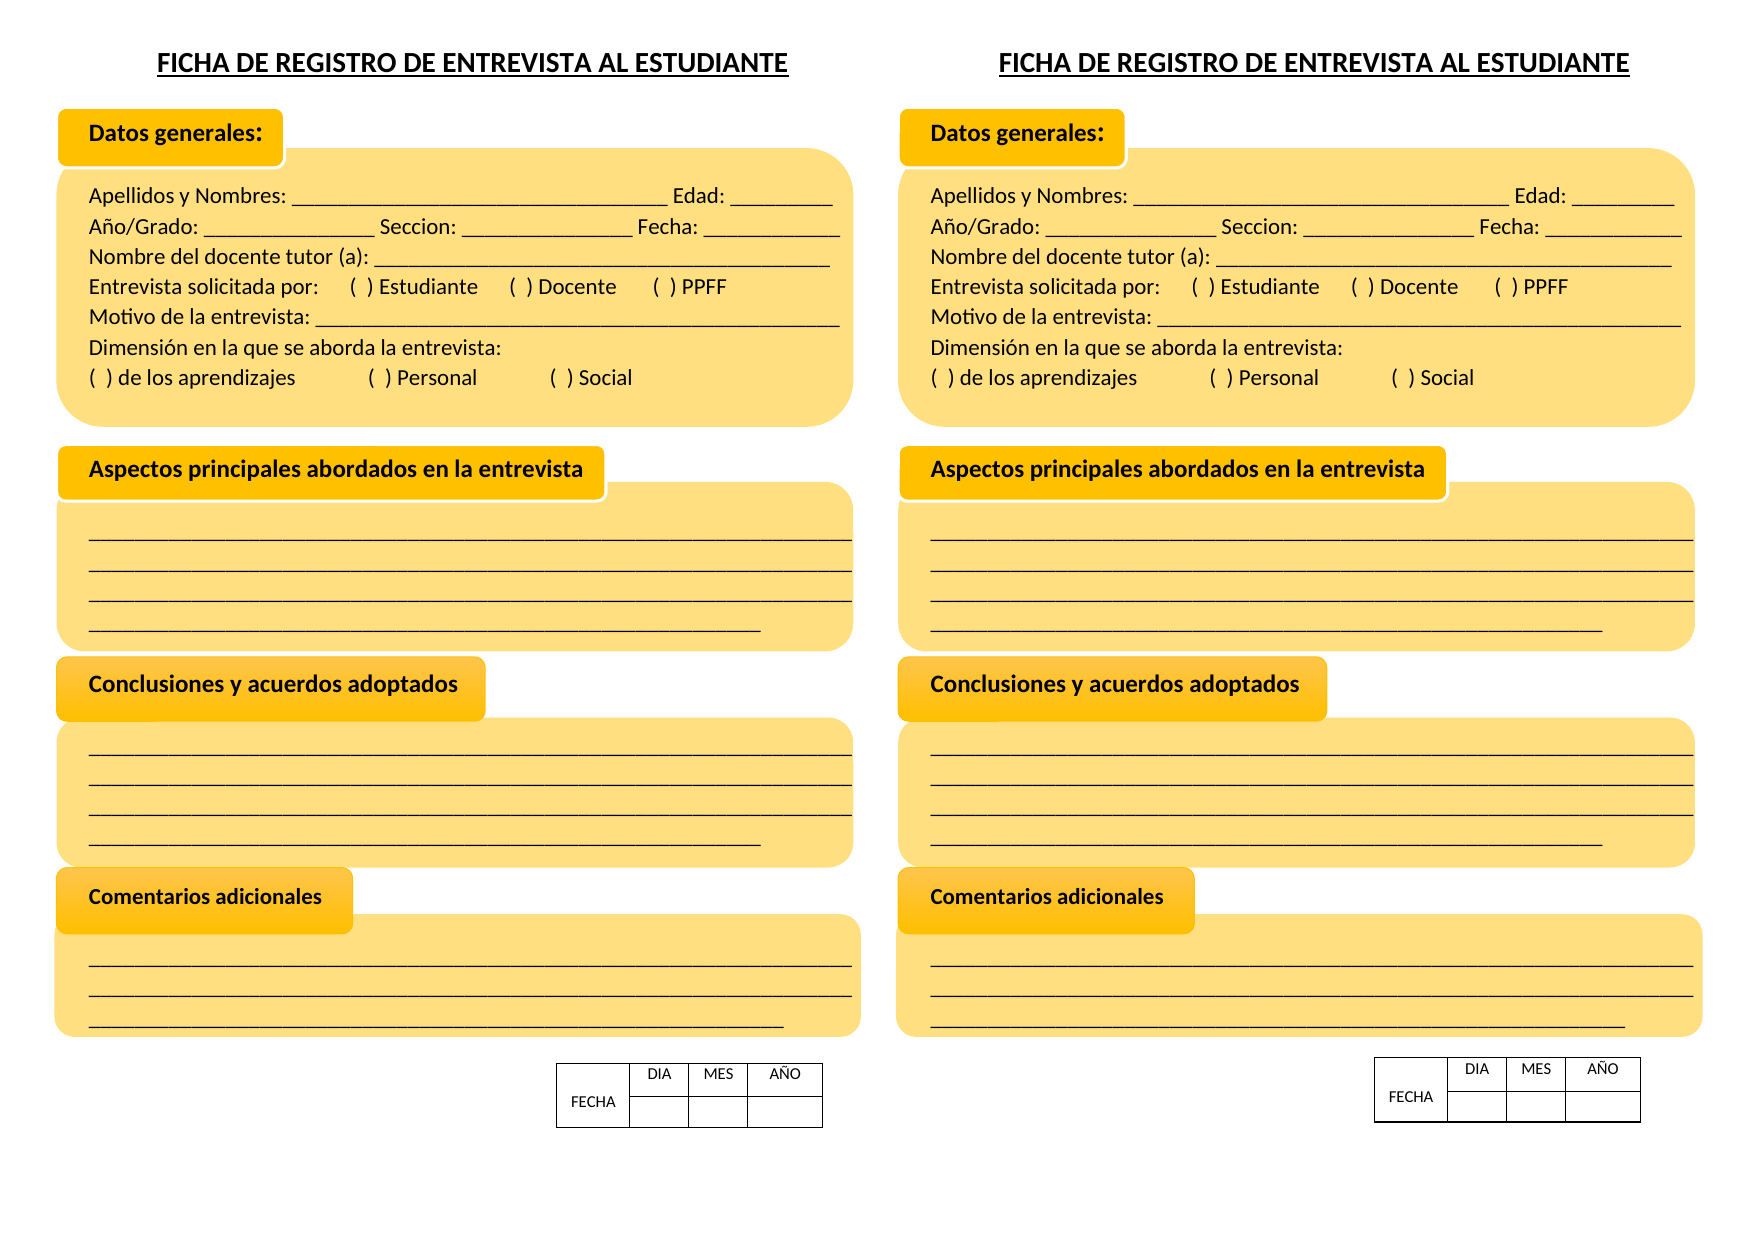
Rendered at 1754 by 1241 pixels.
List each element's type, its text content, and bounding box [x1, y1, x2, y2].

table_cell [689, 1097, 747, 1127]
table_header MES [689, 1064, 747, 1096]
table_cell [630, 1097, 688, 1127]
text Conclusiones y acuerdos adoptados [89, 668, 856, 698]
table_cell [1566, 1092, 1640, 1121]
text Datos generales: [930, 113, 1698, 149]
text Entrevista solicitada por: ( ) Estudiante ( ) Docente ( ) PPFF [930, 272, 1698, 300]
table_header DIA [630, 1064, 688, 1096]
text Comentarios adicionales [930, 882, 1698, 910]
table_header AÑO [748, 1064, 822, 1096]
table_header AÑO [1566, 1058, 1640, 1091]
text Comentarios adicionales [89, 882, 856, 910]
text Datos generales: [89, 113, 856, 149]
text Nombre del docente tutor (a): ________________________________________ [930, 242, 1698, 270]
text FICHA DE REGISTRO DE ENTREVISTA AL ESTUDIANTE [930, 44, 1698, 80]
text Dimensión en la que se aborda la entrevista: [930, 333, 1698, 361]
text Dimensión en la que se aborda la entrevista: [89, 333, 856, 361]
text ____________________________________________________________________________________________________________________________________________________________________________________________________________________________________________________________________ [930, 731, 1698, 849]
text Año/Grado: _______________ Seccion: _______________ Fecha: ____________ [930, 212, 1698, 240]
table_header MES [1507, 1058, 1565, 1091]
text ( ) de los aprendizajes ( ) Personal ( ) Social [930, 363, 1698, 391]
text Aspectos principales abordados en la entrevista [930, 453, 1698, 484]
table_cell [1448, 1092, 1506, 1121]
text Año/Grado: _______________ Seccion: _______________ Fecha: ____________ [89, 212, 856, 240]
text ( ) de los aprendizajes ( ) Personal ( ) Social [89, 363, 856, 391]
table_cell [748, 1097, 822, 1127]
text FICHA DE REGISTRO DE ENTREVISTA AL ESTUDIANTE [89, 44, 856, 80]
text ___________________________________________________________________________________________________________________________________________________________________________________________________ [930, 942, 1698, 1031]
text Nombre del docente tutor (a): ________________________________________ [89, 242, 856, 270]
table_header FECHA [557, 1064, 629, 1127]
text ____________________________________________________________________________________________________________________________________________________________________________________________________________________________________________________________________ [930, 517, 1698, 635]
text Entrevista solicitada por: ( ) Estudiante ( ) Docente ( ) PPFF [89, 272, 856, 300]
text Apellidos y Nombres: _________________________________ Edad: _________ [930, 182, 1698, 210]
text Motivo de la entrevista: ______________________________________________ [930, 302, 1698, 331]
text ____________________________________________________________________________________________________________________________________________________________________________________________________________________________________________________________________ [89, 517, 856, 635]
table_header FECHA [1375, 1058, 1447, 1121]
text ___________________________________________________________________________________________________________________________________________________________________________________________________ [89, 942, 856, 1031]
text Aspectos principales abordados en la entrevista [89, 453, 856, 484]
text Motivo de la entrevista: ______________________________________________ [89, 302, 856, 331]
table_cell [1507, 1092, 1565, 1121]
text Conclusiones y acuerdos adoptados [930, 668, 1698, 698]
text ____________________________________________________________________________________________________________________________________________________________________________________________________________________________________________________________________ [89, 731, 856, 849]
text Apellidos y Nombres: _________________________________ Edad: _________ [89, 182, 856, 210]
table_header DIA [1448, 1058, 1506, 1091]
